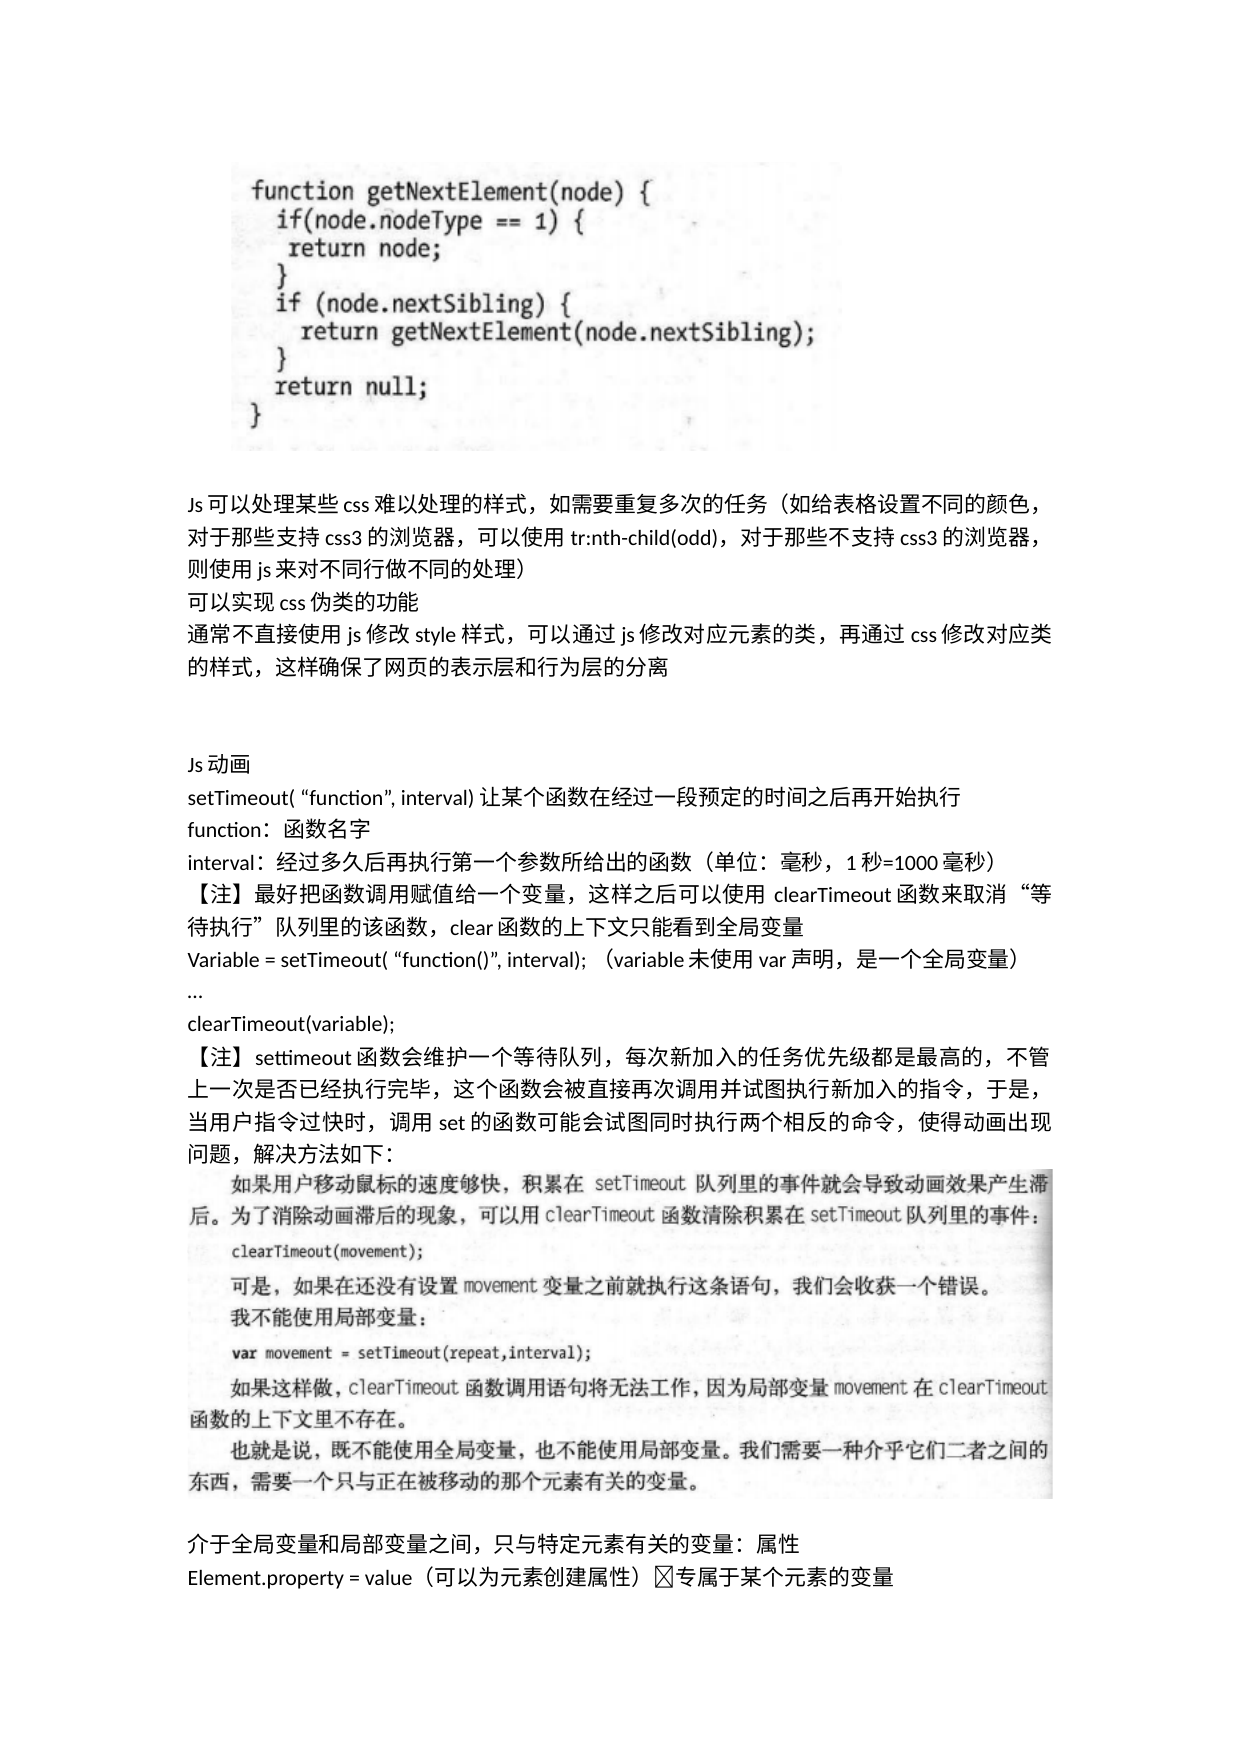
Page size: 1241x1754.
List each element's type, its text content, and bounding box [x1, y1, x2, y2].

text clearTimeout(variable); [187, 1007, 1053, 1039]
picture [187, 1169, 1053, 1499]
text Variable = setTimeout( “function()”, interval); （variable未使用var声明，是一个全局变量） [187, 942, 1053, 974]
text function：函数名字 [187, 812, 1053, 844]
text 【注】最好把函数调用赋值给一个变量，这样之后可以使用clearTimeout函数来取消“等待执行”队列里的该函数，clear函数的上下文只能看到全局变量 [187, 877, 1053, 942]
text 【注】settimeout函数会维护一个等待队列，每次新加入的任务优先级都是最高的，不管上一次是否已经执行完毕，这个函数会被直接再次调用并试图执行新加入的指令，于是，当用户指令过快时，调用set的函数可能会试图同时执行两个相反的命令，使得动画出现问题，解决方法如下： [187, 1039, 1053, 1169]
text 通常不直接使用js修改style样式，可以通过js修改对应元素的类，再通过css修改对应类的样式，这样确保了网页的表示层和行为层的分离 [187, 617, 1053, 682]
text 可以实现css伪类的功能 [187, 584, 1053, 617]
picture [231, 162, 843, 451]
text interval：经过多久后再执行第一个参数所给出的函数（单位：毫秒，1秒=1000毫秒） [187, 844, 1053, 877]
text … [187, 974, 1053, 1007]
text setTimeout( “function”, interval) 让某个函数在经过一段预定的时间之后再开始执行 [187, 779, 1053, 812]
text Js动画 [187, 747, 1053, 779]
text Element.property = value（可以为元素创建属性）专属于某个元素的变量 [187, 1559, 1053, 1592]
text 介于全局变量和局部变量之间，只与特定元素有关的变量：属性 [187, 1527, 1053, 1559]
text Js可以处理某些css难以处理的样式，如需要重复多次的任务（如给表格设置不同的颜色，对于那些支持css3的浏览器，可以使用tr:nth-child(odd)，对于那些不支持css3的浏览器，则使用js来对不同行做不同的处理） [187, 487, 1053, 584]
